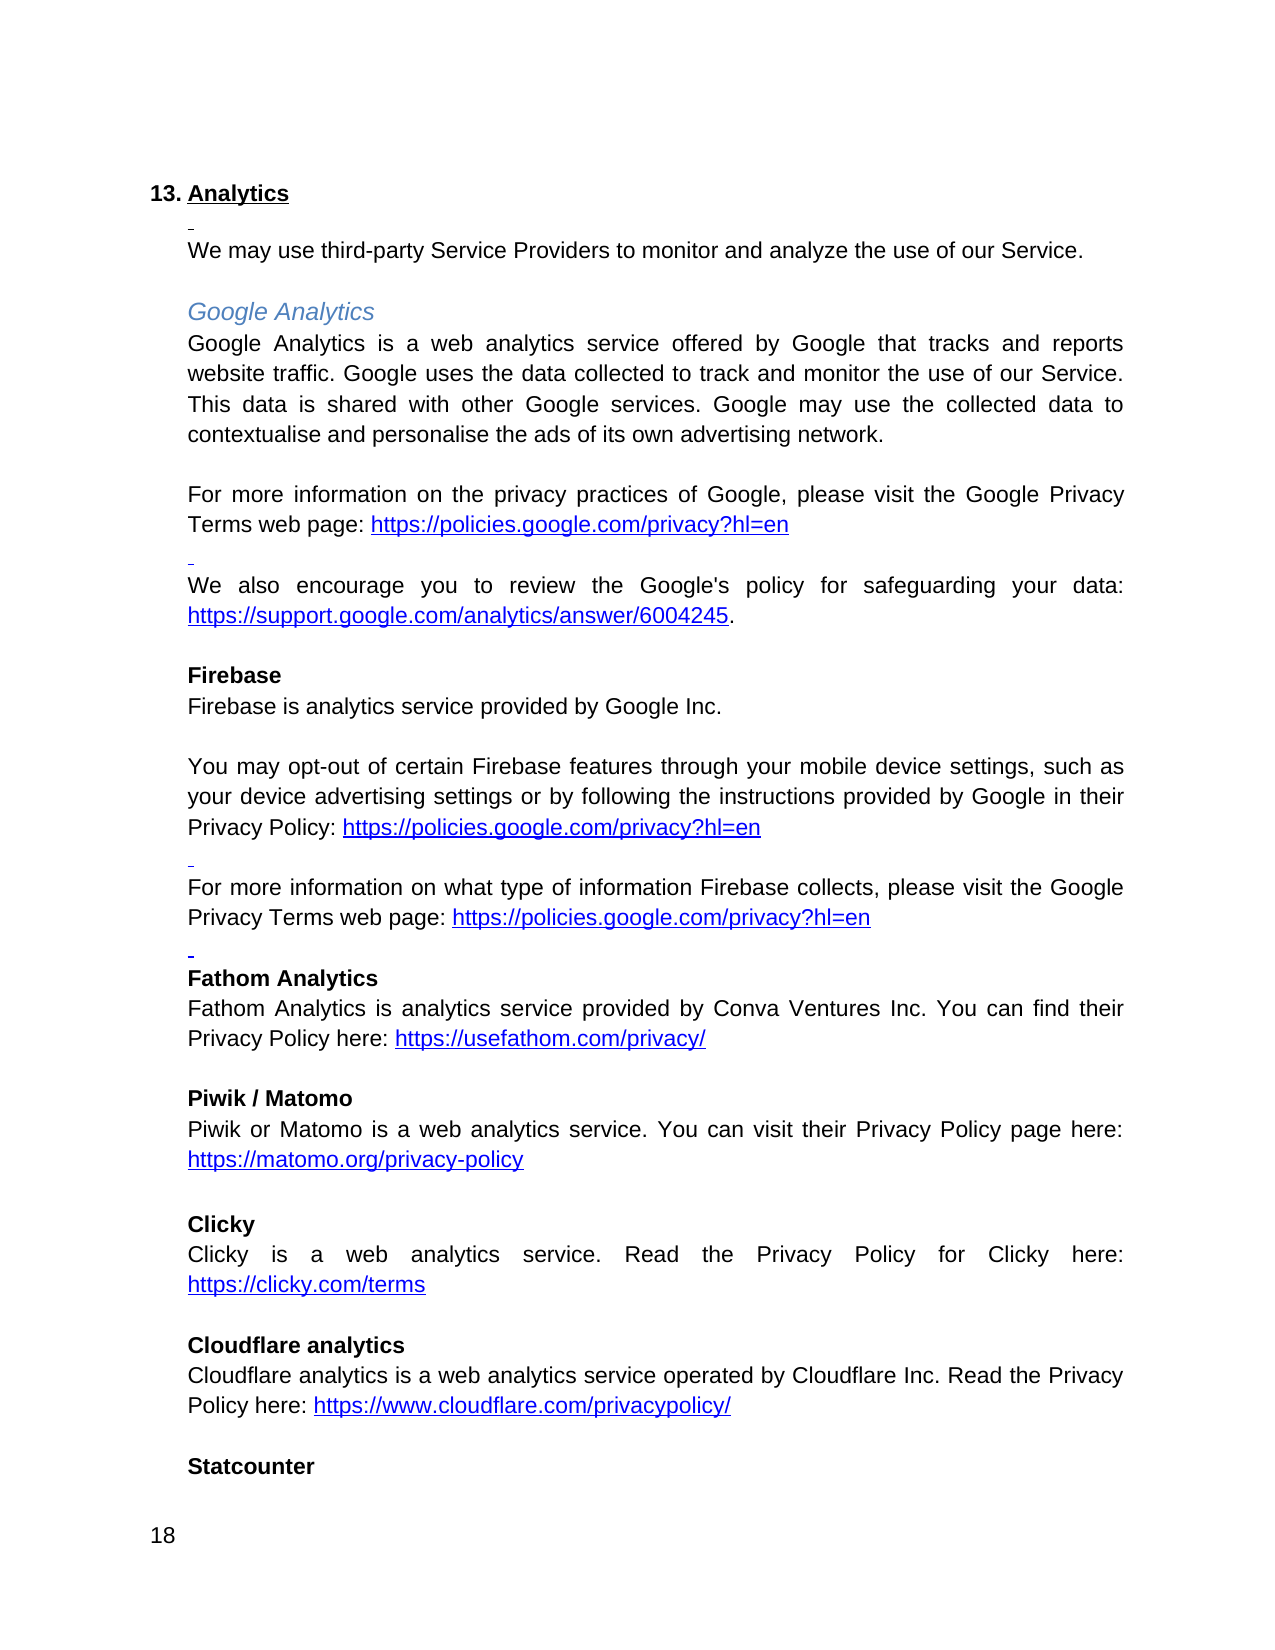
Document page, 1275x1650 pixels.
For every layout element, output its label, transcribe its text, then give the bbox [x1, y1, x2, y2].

list Clicky [187, 1211, 1125, 1237]
list Analytics [150, 180, 1125, 207]
list Fathom Analytics [187, 964, 1125, 991]
list We may use third-party Service Providers to monitor and analyze the use of our Service. [187, 237, 1125, 263]
list For more information on the privacy practices of Google, please visit the Google Privacy Terms web page: https://policies.google.com/privacy?hl=en [187, 481, 1125, 538]
text Cloudflare analytics is a web analytics service operated by Cloudflare Inc. Read the Privacy Policy here: https://www.cloudflare.com/privacypolicy/ [187, 1362, 1125, 1419]
text For more information on what type of information Firebase collects, please visit the Google Privacy Terms web page: https://policies.google.com/privacy?hl=en [187, 874, 1125, 931]
text Clicky is a web analytics service. Read the Privacy Policy for Clicky here: https://clicky.com/terms [187, 1241, 1125, 1298]
list Cloudflare analytics [187, 1332, 1125, 1358]
list Firebase [187, 662, 1125, 689]
list Google Analytics is a web analytics service offered by Google that tracks and reports website traffic. Google uses the data collected to track and monitor the use of our Service. This data is shared with other Google services. Google may use the collected data to contextualise and personalise the ads of its own advertising network. [187, 330, 1125, 447]
list Statcounter [187, 1453, 1125, 1479]
list We also encourage you to review the Google's policy for safeguarding your data: https://support.google.com/analytics/answer/6004245. [187, 572, 1125, 628]
list Piwik / Matomo [187, 1085, 1125, 1112]
subtitle Google Analytics [187, 297, 1125, 326]
text You may opt-out of certain Firebase features through your mobile device settings, such as your device advertising settings or by following the instructions provided by Google in their Privacy Policy: https://policies.google.com/privacy?hl=en [187, 753, 1125, 840]
text Piwik or Matomo is a web analytics service. You can visit their Privacy Policy page here: https://matomo.org/privacy-policy [187, 1116, 1125, 1172]
list Firebase is analytics service provided by Google Inc. [187, 693, 1125, 719]
list Fathom Analytics is analytics service provided by Conva Ventures Inc. You can find their Privacy Policy here: https://usefathom.com/privacy/ [187, 995, 1125, 1051]
